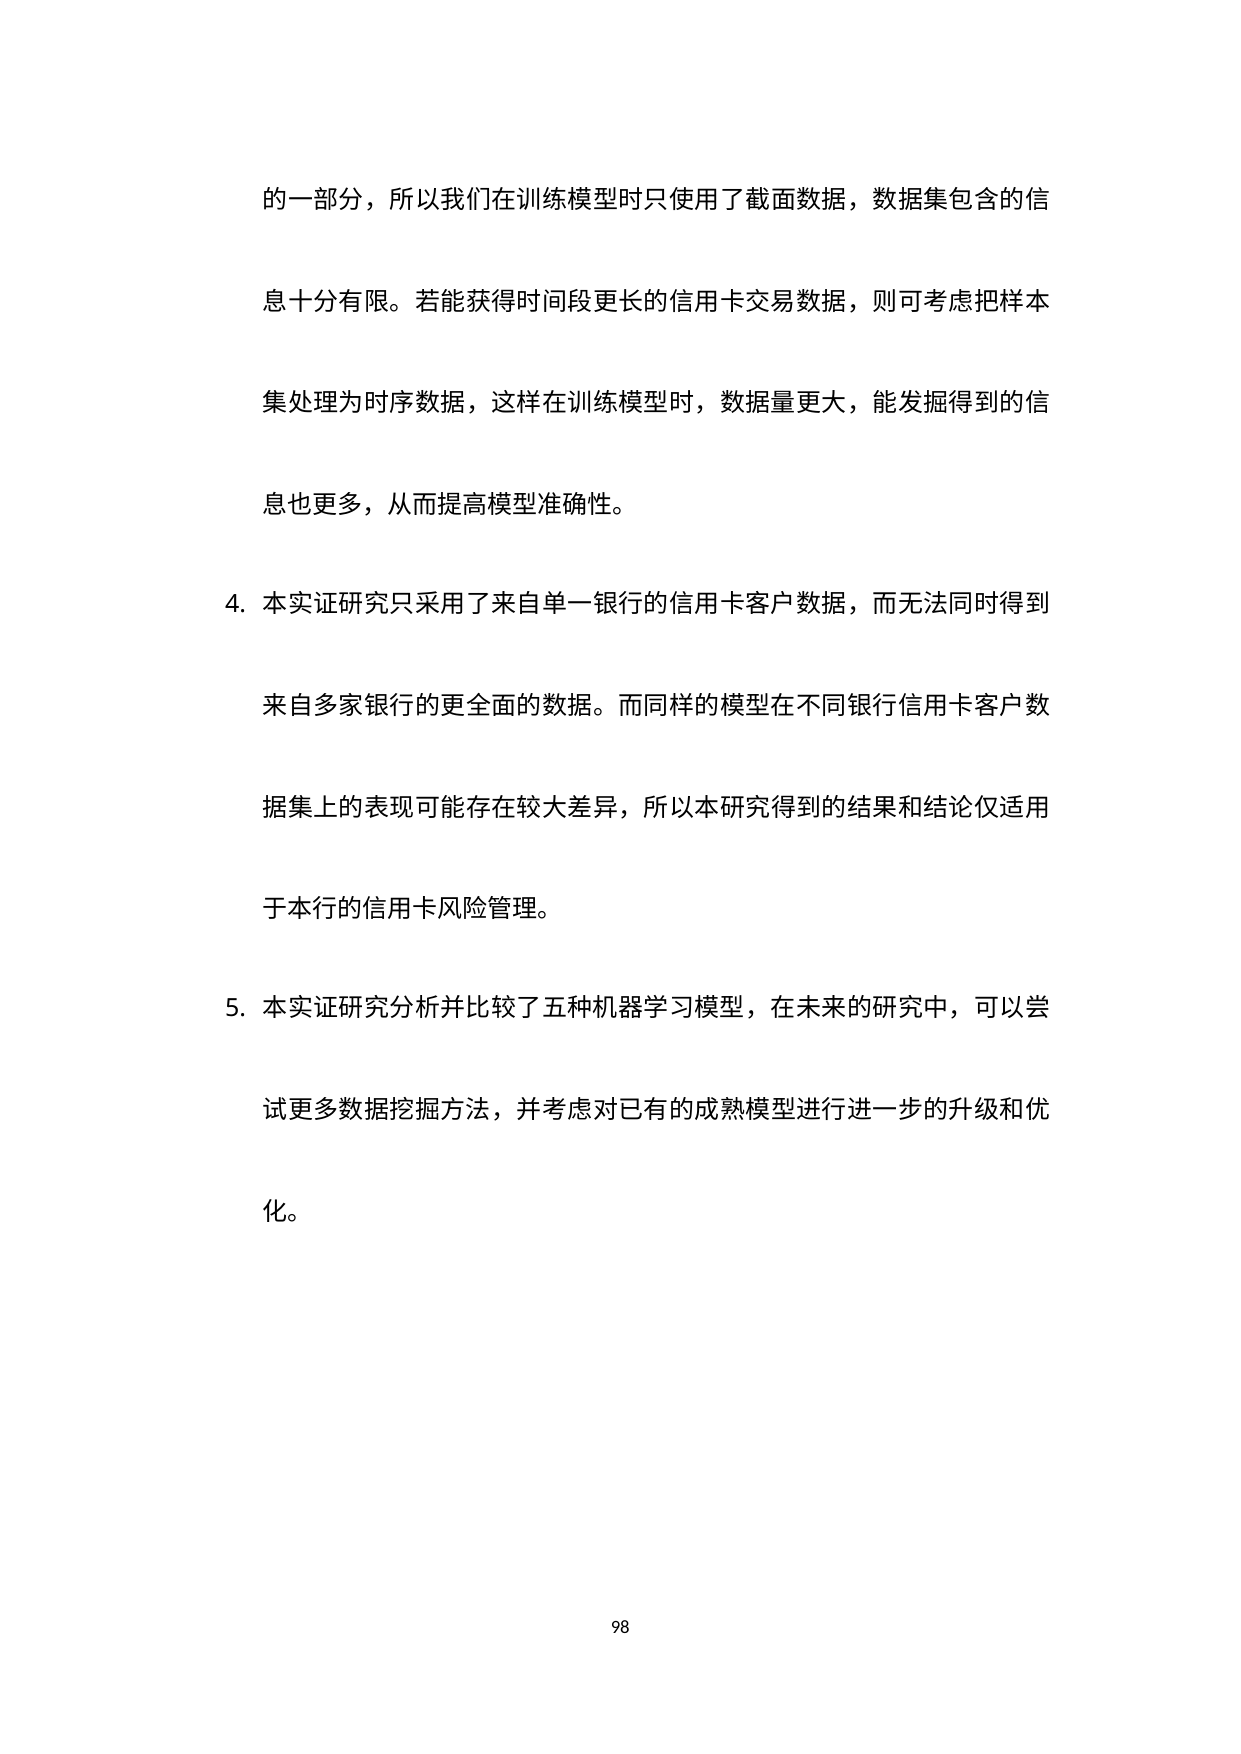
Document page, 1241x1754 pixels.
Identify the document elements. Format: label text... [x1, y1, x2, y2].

list 本实证研究分析并比较了五种机器学习模型，在未来的研究中，可以尝试更多数据挖掘方法，并考虑对已有的成熟模型进行进一步的升级和优化。 [225, 972, 1053, 1243]
list 本实证研究只采用了来自单一银行的信用卡客户数据，而无法同时得到来自多家银行的更全面的数据。而同样的模型在不同银行信用卡客户数据集上的表现可能存在较大差异，所以本研究得到的结果和结论仅适用于本行的信用卡风险管理。 [225, 567, 1053, 941]
